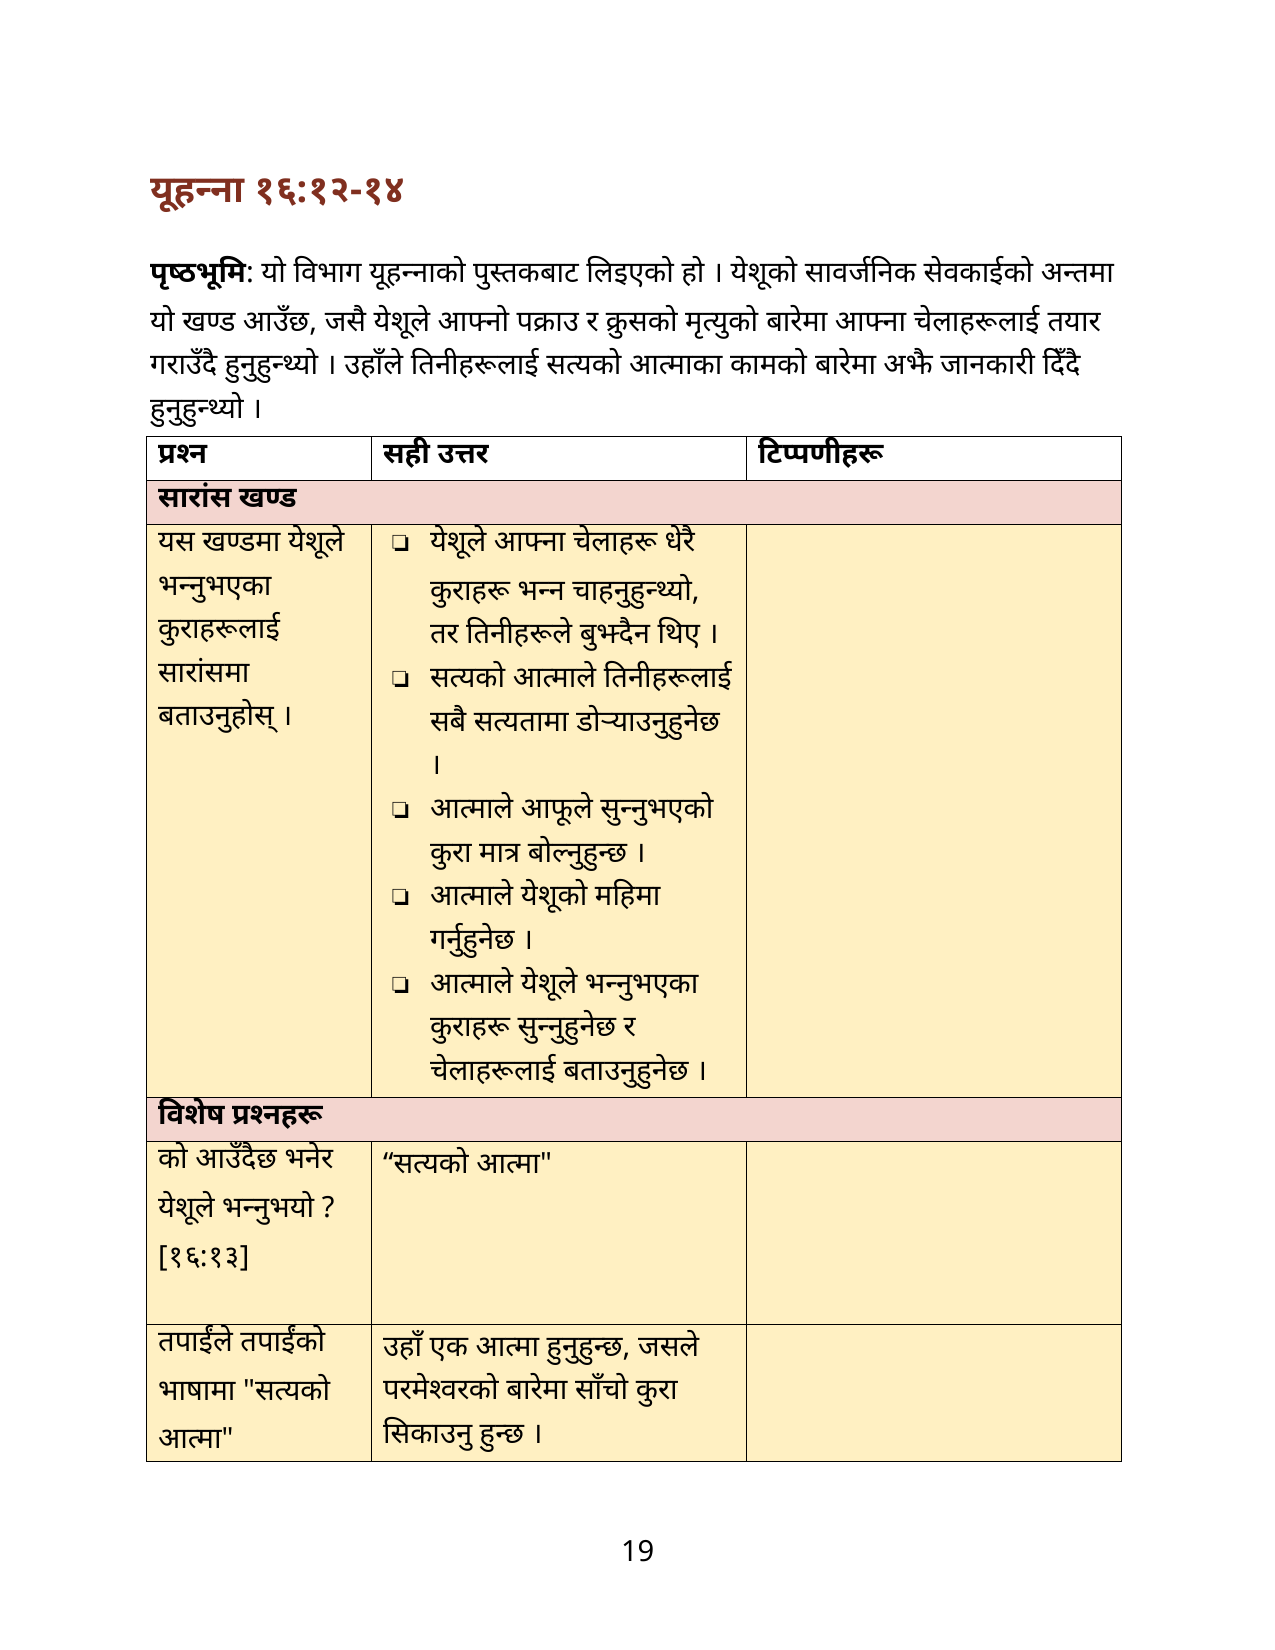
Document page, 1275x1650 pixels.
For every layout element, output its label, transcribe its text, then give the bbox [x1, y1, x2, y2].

table_cell येशूले आफ्ना चेलाहरू धेरै कुराहरू भन्‍न चाहनुहुन्थ्यो, तर तिनीहरूले बुझ्दैन थिए । सत्यको आत्माले तिनीहरूलाई सबै सत्यतामा डोर्‍याउनुहुनेछ । आत्माले आफूले सुन्‍नुभएको कुरा मात्र बोल्‍नुहुन्छ । आत्माले येशूको महिमा गर्नुहुनेछ । आत्माले येशूले भन्‍नुभएका कुराहरू सुन्‍नुहुनेछ र चेलाहरूलाई बताउनुहुनेछ । [372, 525, 746, 1097]
table_cell को आउँदैछ भनेर येशूले भन्‍नुभयो ? [१६:१३] [147, 1142, 371, 1324]
table_header सही उत्तर [372, 437, 746, 480]
text पृष्ठभूमि: यो विभाग यूहन्‍नाको पुस्तकबाट लिइएको हो । येशूको सावर्जनिक सेवकाईको अन्तमा यो खण्‍ड आउँछ, जसै येशूले आफ्नो पक्राउ र क्रुसको मृत्युको बारेमा आफ्ना चेलाहरूलाई तयार गराउँदै हुनुहुन्थ्यो । उहाँले तिनीहरूलाई सत्यको आत्माका कामको बारेमा अझै जानकारी दिँदै हुनुहुन्थ्यो । [150, 251, 1125, 430]
subtitle यूहन्‍ना १६:१२-१४ [150, 162, 1125, 218]
table_cell “सत्यको आत्मा" [372, 1142, 746, 1324]
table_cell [372, 1325, 746, 1461]
table_cell यस खण्डमा येशूले भन्‍नुभएका कुराहरूलाई सारांसमा बताउनुहोस् । [147, 525, 371, 1097]
table_cell सारांस खण्ड [147, 481, 1121, 524]
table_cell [147, 1325, 371, 1461]
table_header टिप्पणीहरू [747, 437, 1121, 480]
table_cell विशेष प्रश्‍नहरू [147, 1098, 1121, 1141]
table_cell [747, 1325, 1121, 1461]
table_header प्रश्‍न [147, 437, 371, 480]
table_cell [747, 525, 1121, 1097]
table_cell [747, 1142, 1121, 1324]
